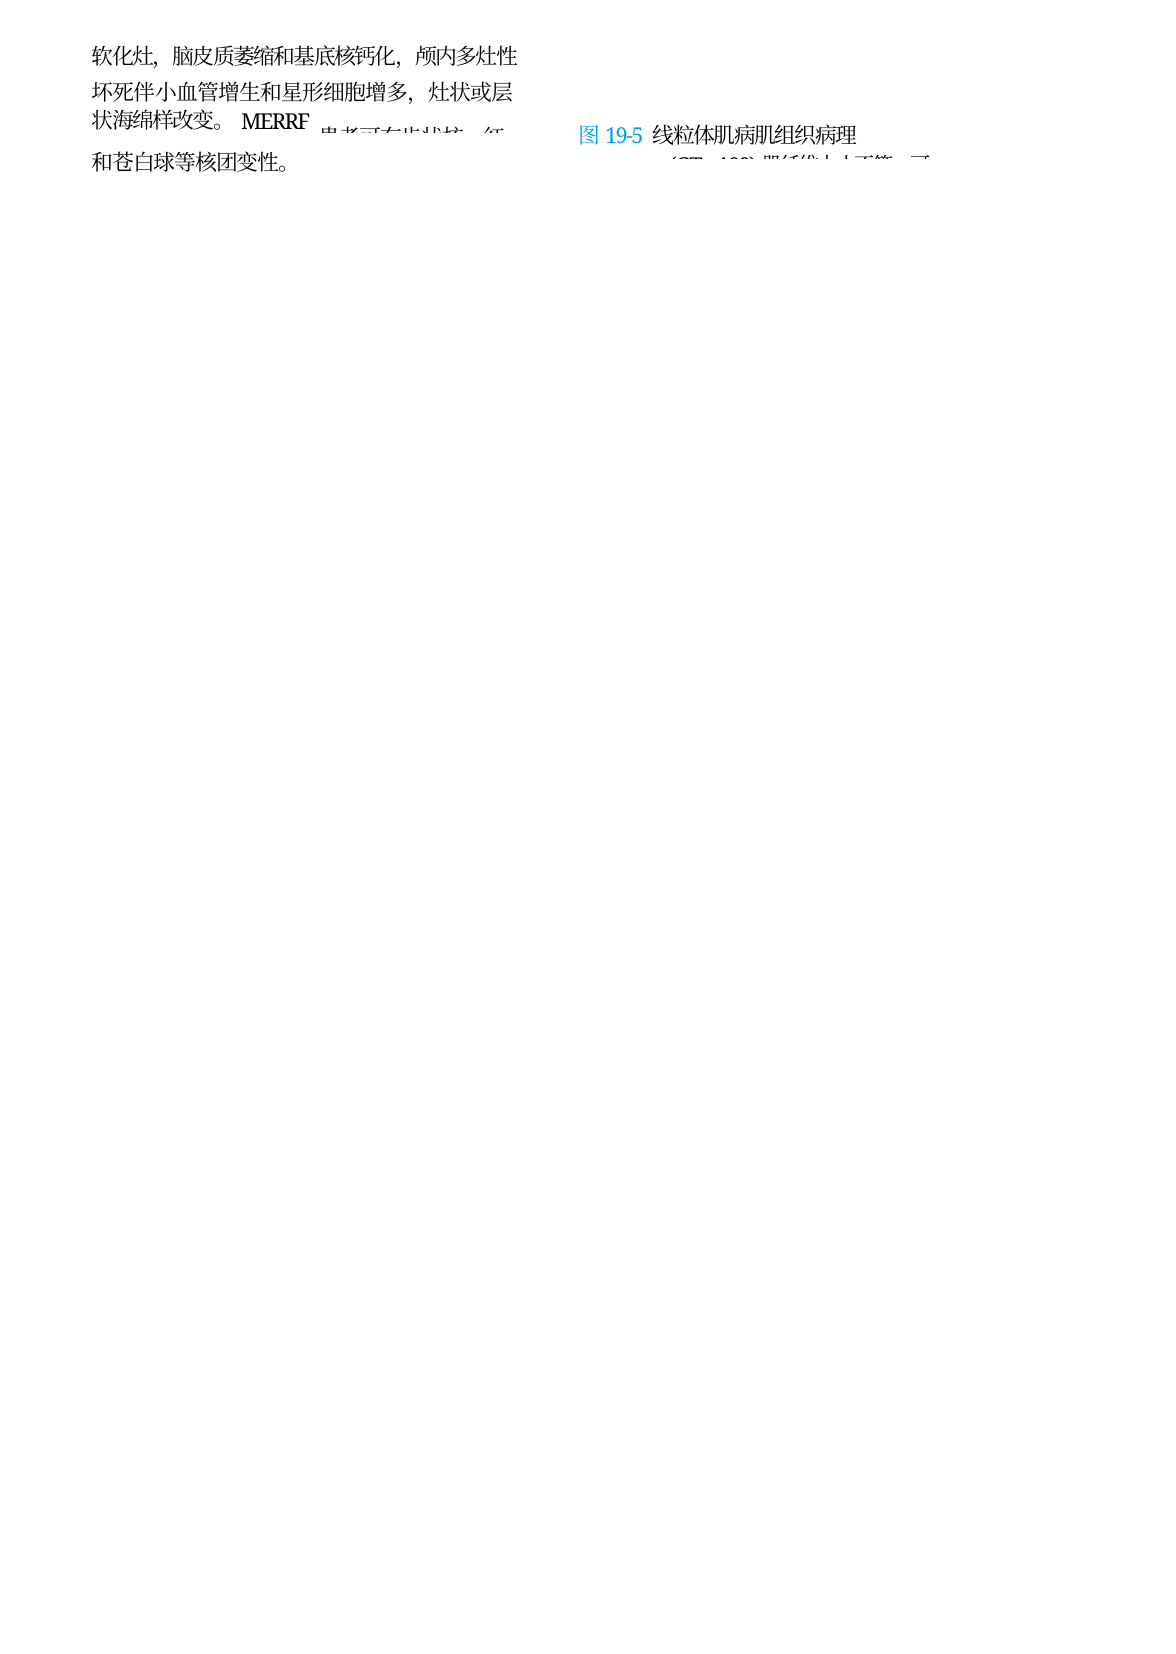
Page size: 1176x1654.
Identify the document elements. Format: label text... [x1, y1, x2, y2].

text 软化灶，脑皮质萎缩和基底核钙化，颅内多灶性 [92, 42, 1101, 70]
picture [580, 128, 595, 145]
text 状海绵样改变。 MERRF [92, 114, 1101, 147]
text 和苍白球等核团变性。 [92, 147, 1101, 176]
text 坏死伴小血管增生和星形细胞增多，灶状或层 [92, 78, 1101, 106]
